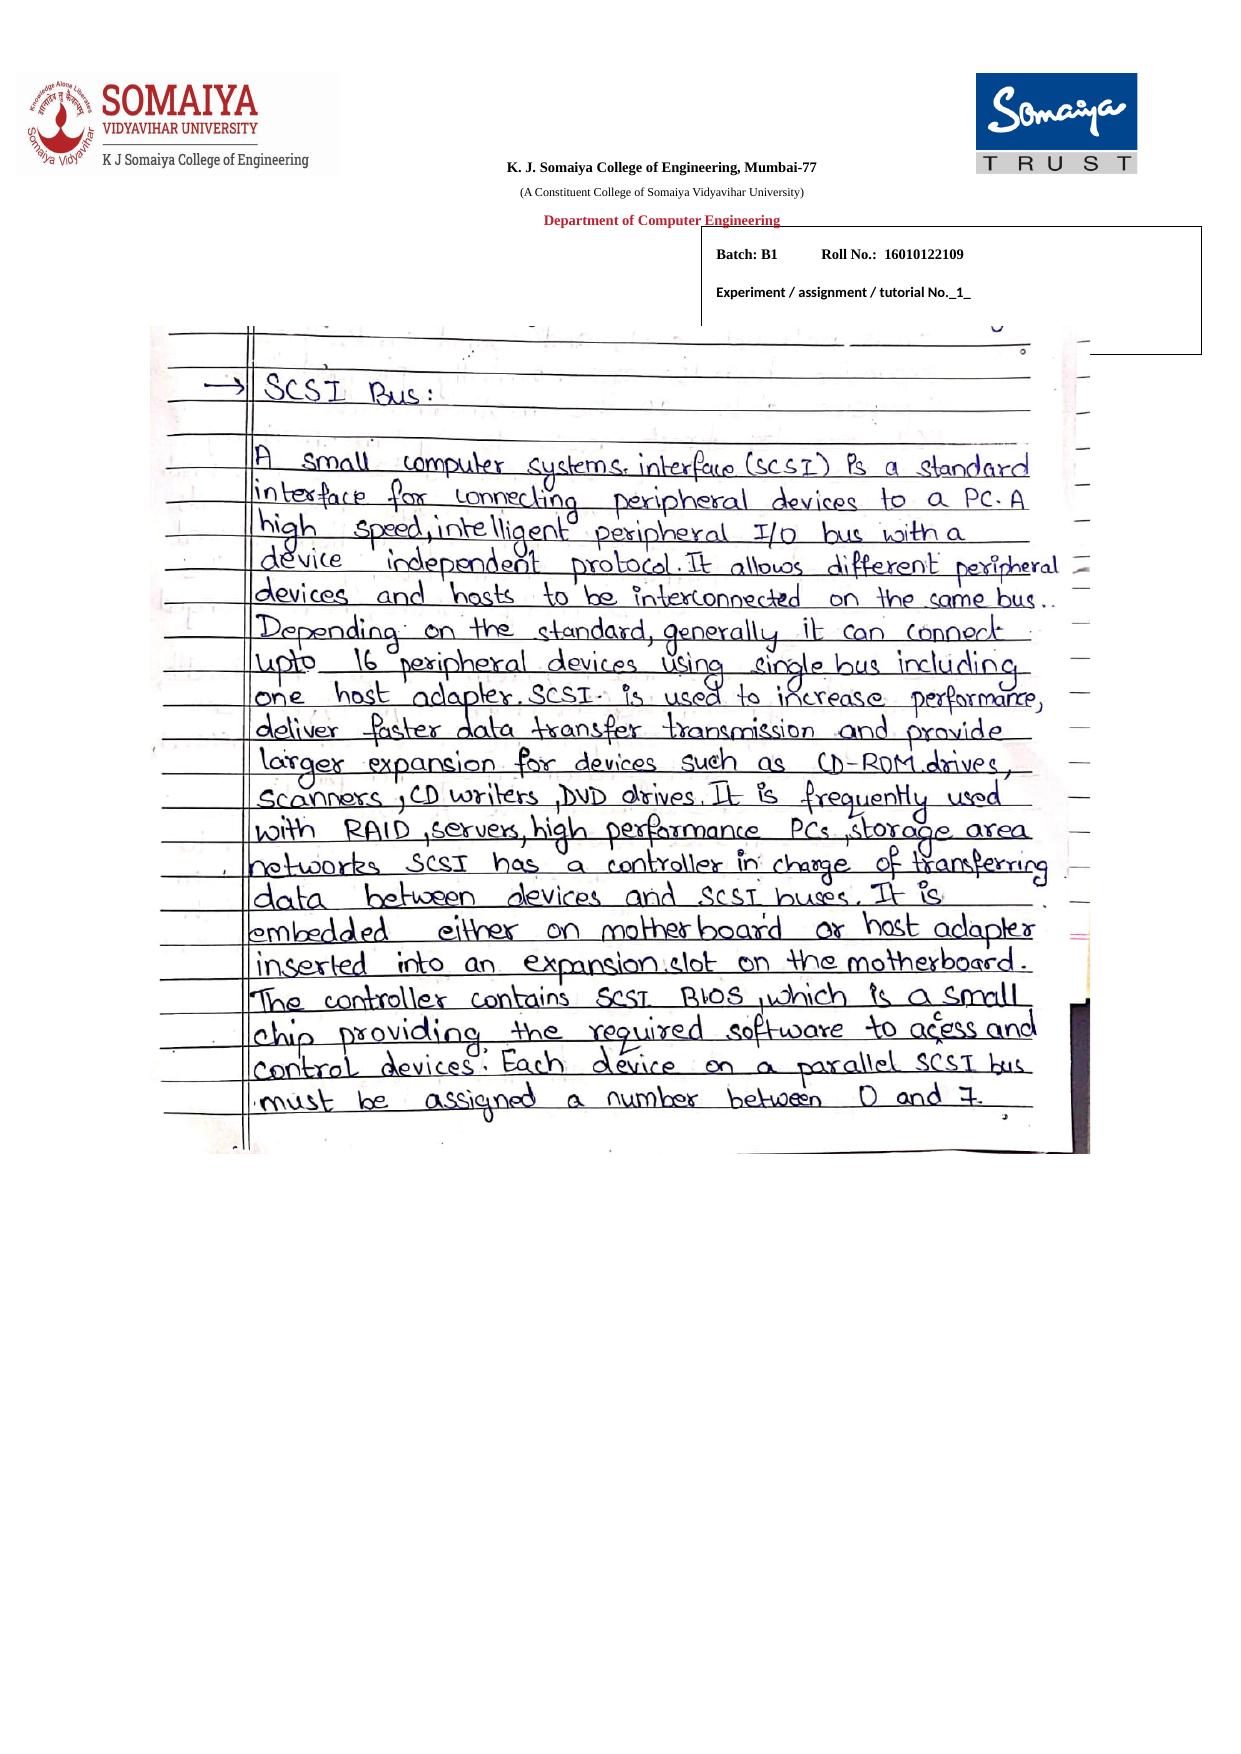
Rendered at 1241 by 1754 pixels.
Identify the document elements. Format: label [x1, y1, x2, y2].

picture [15, 73, 340, 176]
picture [976, 73, 1138, 174]
picture [150, 326, 1091, 1154]
